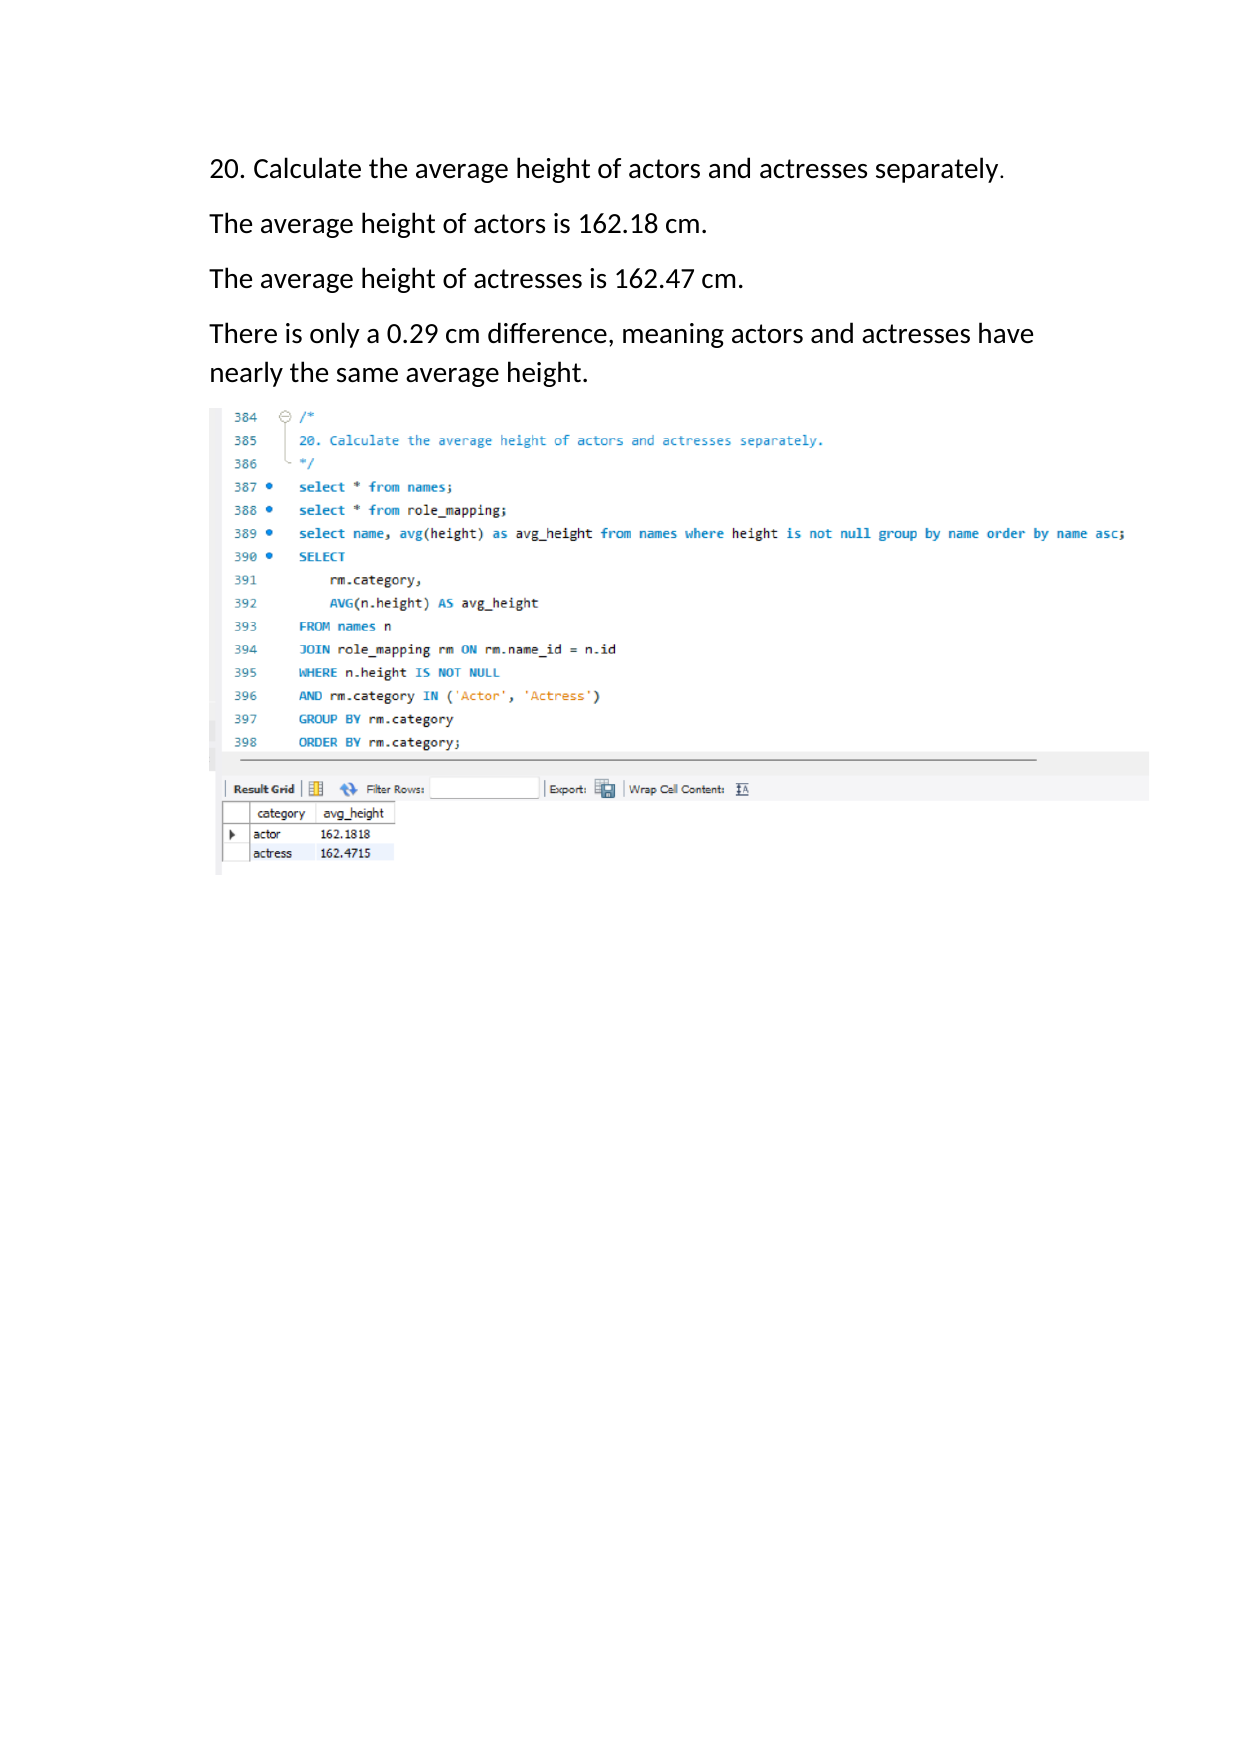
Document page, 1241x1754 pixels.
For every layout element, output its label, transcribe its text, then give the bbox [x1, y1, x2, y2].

text The average height of actors is 162.18 cm. [209, 205, 1090, 241]
list Calculate the average height of actors and actresses separately. [209, 150, 1090, 186]
text The average height of actresses is 162.47 cm. [209, 260, 1090, 296]
picture [209, 408, 1150, 875]
text There is only a 0.29 cm difference, meaning actors and actresses have nearly the same average height. [209, 315, 1090, 389]
